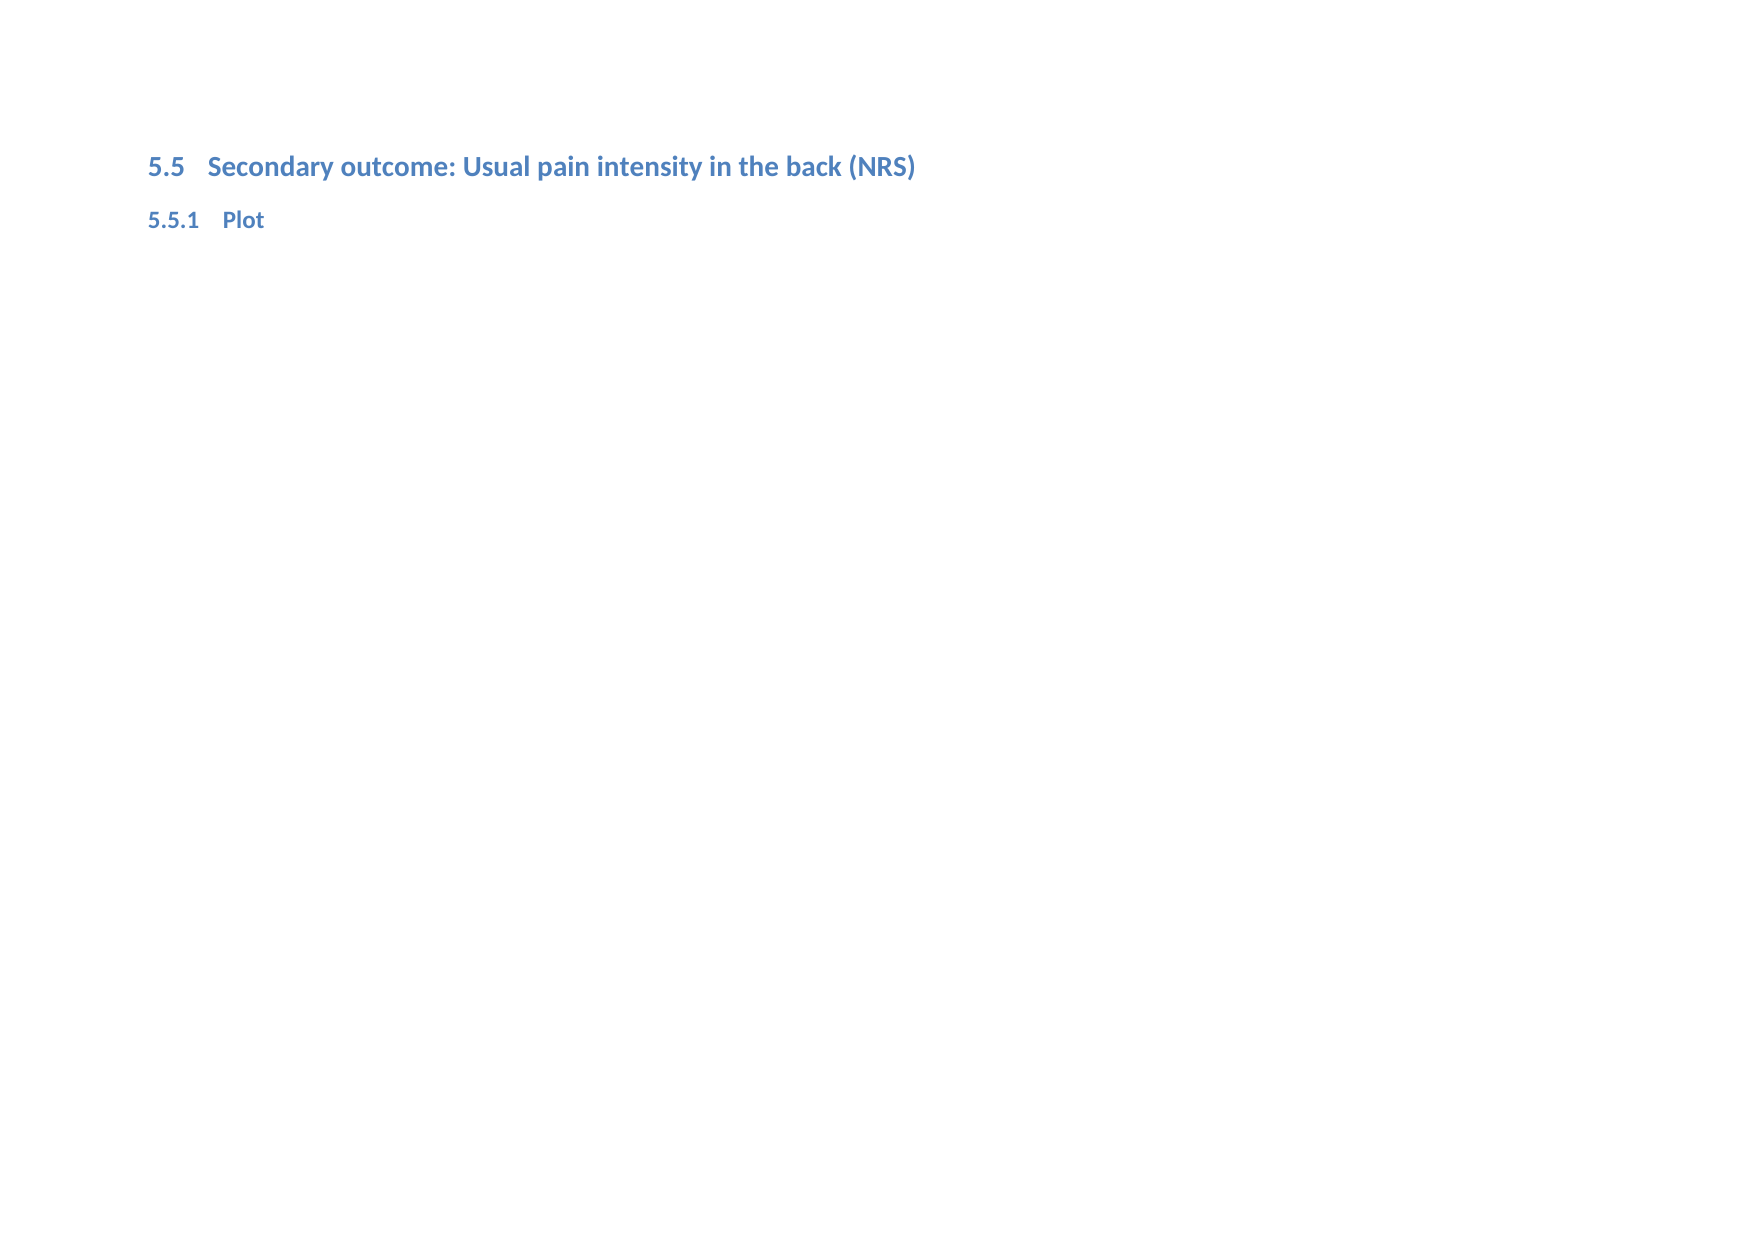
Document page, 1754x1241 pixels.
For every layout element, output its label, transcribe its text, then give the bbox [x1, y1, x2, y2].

subtitle Plot [148, 204, 1606, 234]
subtitle Secondary outcome: Usual pain intensity in the back (NRS) [148, 148, 1606, 183]
